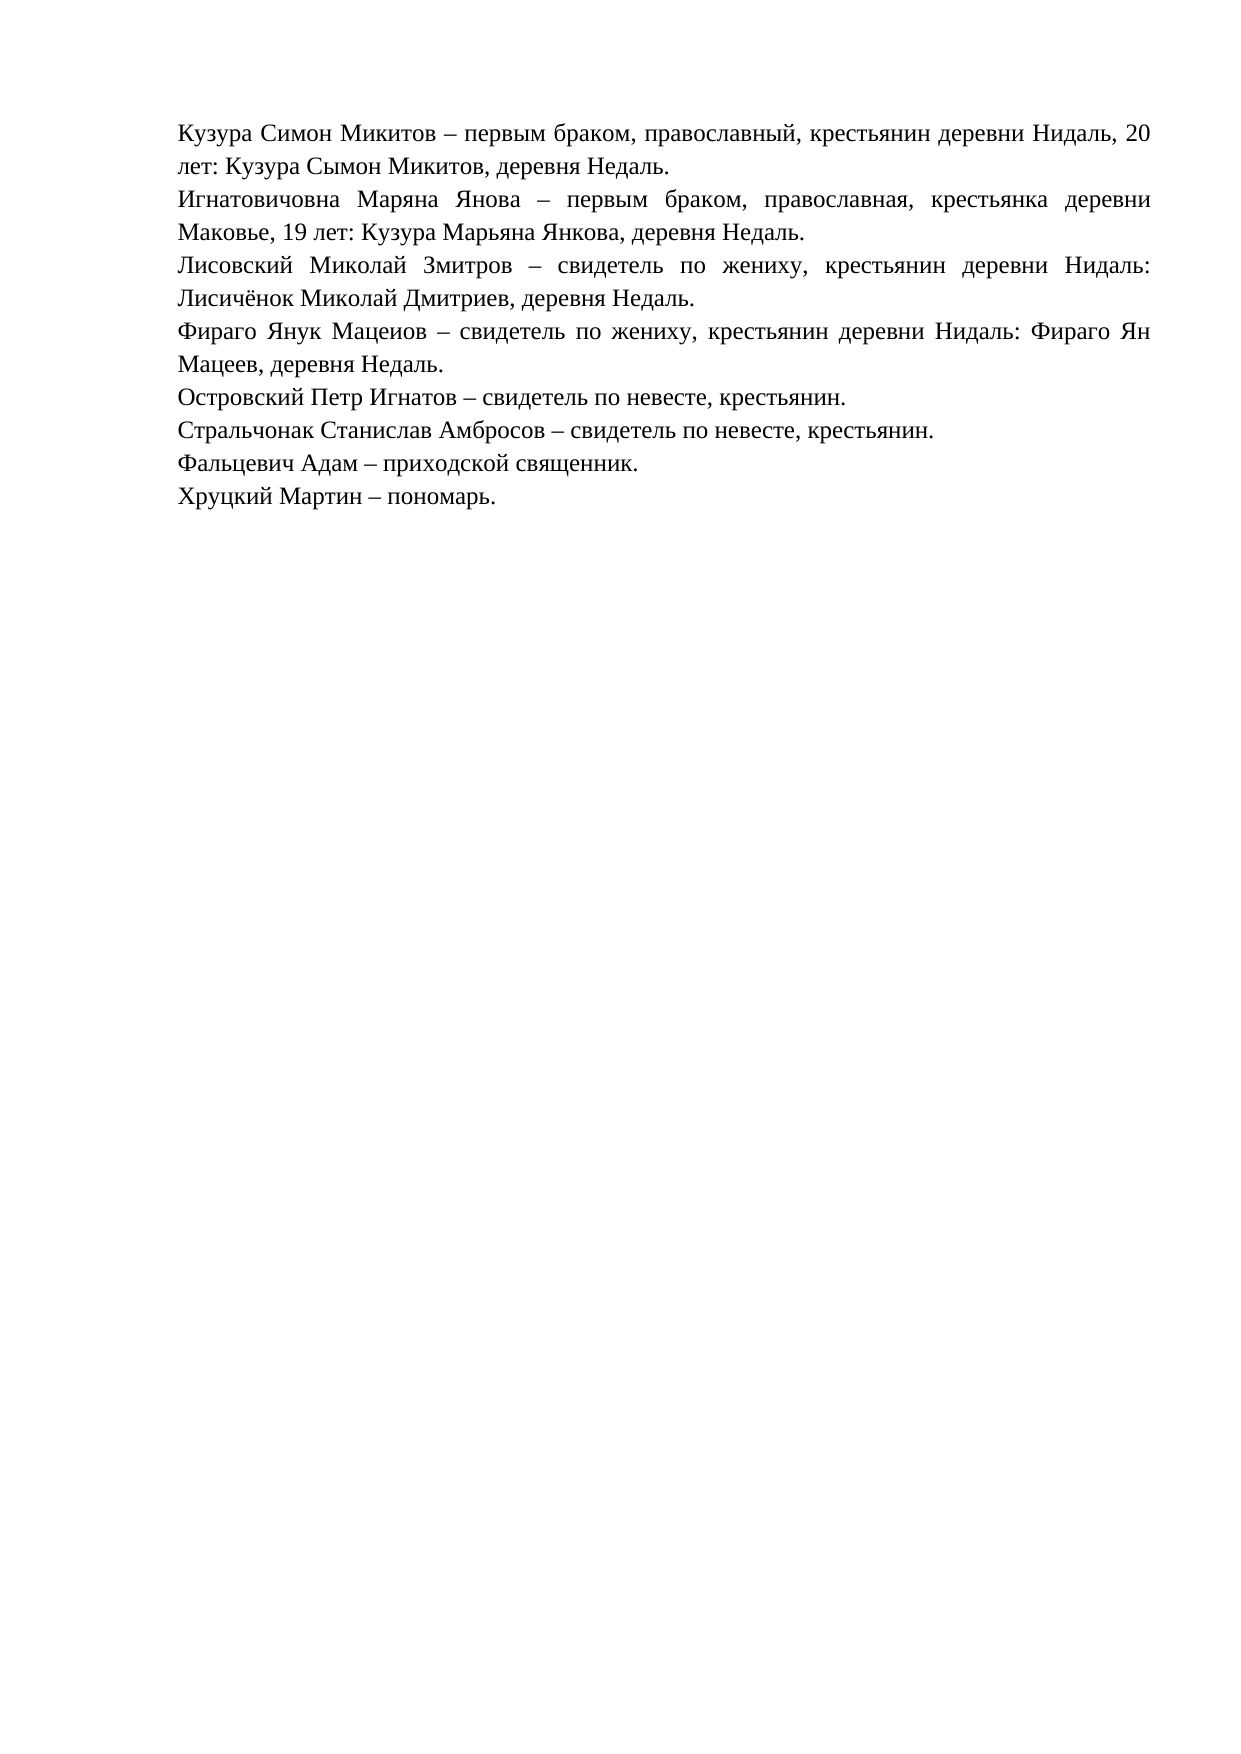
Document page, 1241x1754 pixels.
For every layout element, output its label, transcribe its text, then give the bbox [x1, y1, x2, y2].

text Островский Петр Игнатов – свидетель по невесте, крестьянин. [177, 382, 1152, 411]
text Кузура Симон Микитов – первым браком, православный, крестьянин деревни Нидаль, 20 лет: Кузура Сымон Микитов, деревня Недаль. [177, 118, 1152, 180]
text Лисовский Миколай Змитров – свидетель по жениху, крестьянин деревни Нидаль: Лисичёнок Миколай Дмитриев, деревня Недаль. [177, 250, 1152, 312]
text Игнатовичовна Маряна Янова – первым браком, православная, крестьянка деревни Маковье, 19 лет: Кузура Марьяна Янкова, деревня Недаль. [177, 184, 1152, 246]
text Фальцевич Адам – приходской священник. [177, 448, 1152, 477]
text Стральчонак Станислав Амбросов – свидетель по невесте, крестьянин. [177, 415, 1152, 444]
text Хруцкий Мартин – пономарь. [177, 481, 1152, 510]
text Фираго Янук Мацеиов – свидетель по жениху, крестьянин деревни Нидаль: Фираго Ян Мацеев, деревня Недаль. [177, 316, 1152, 378]
